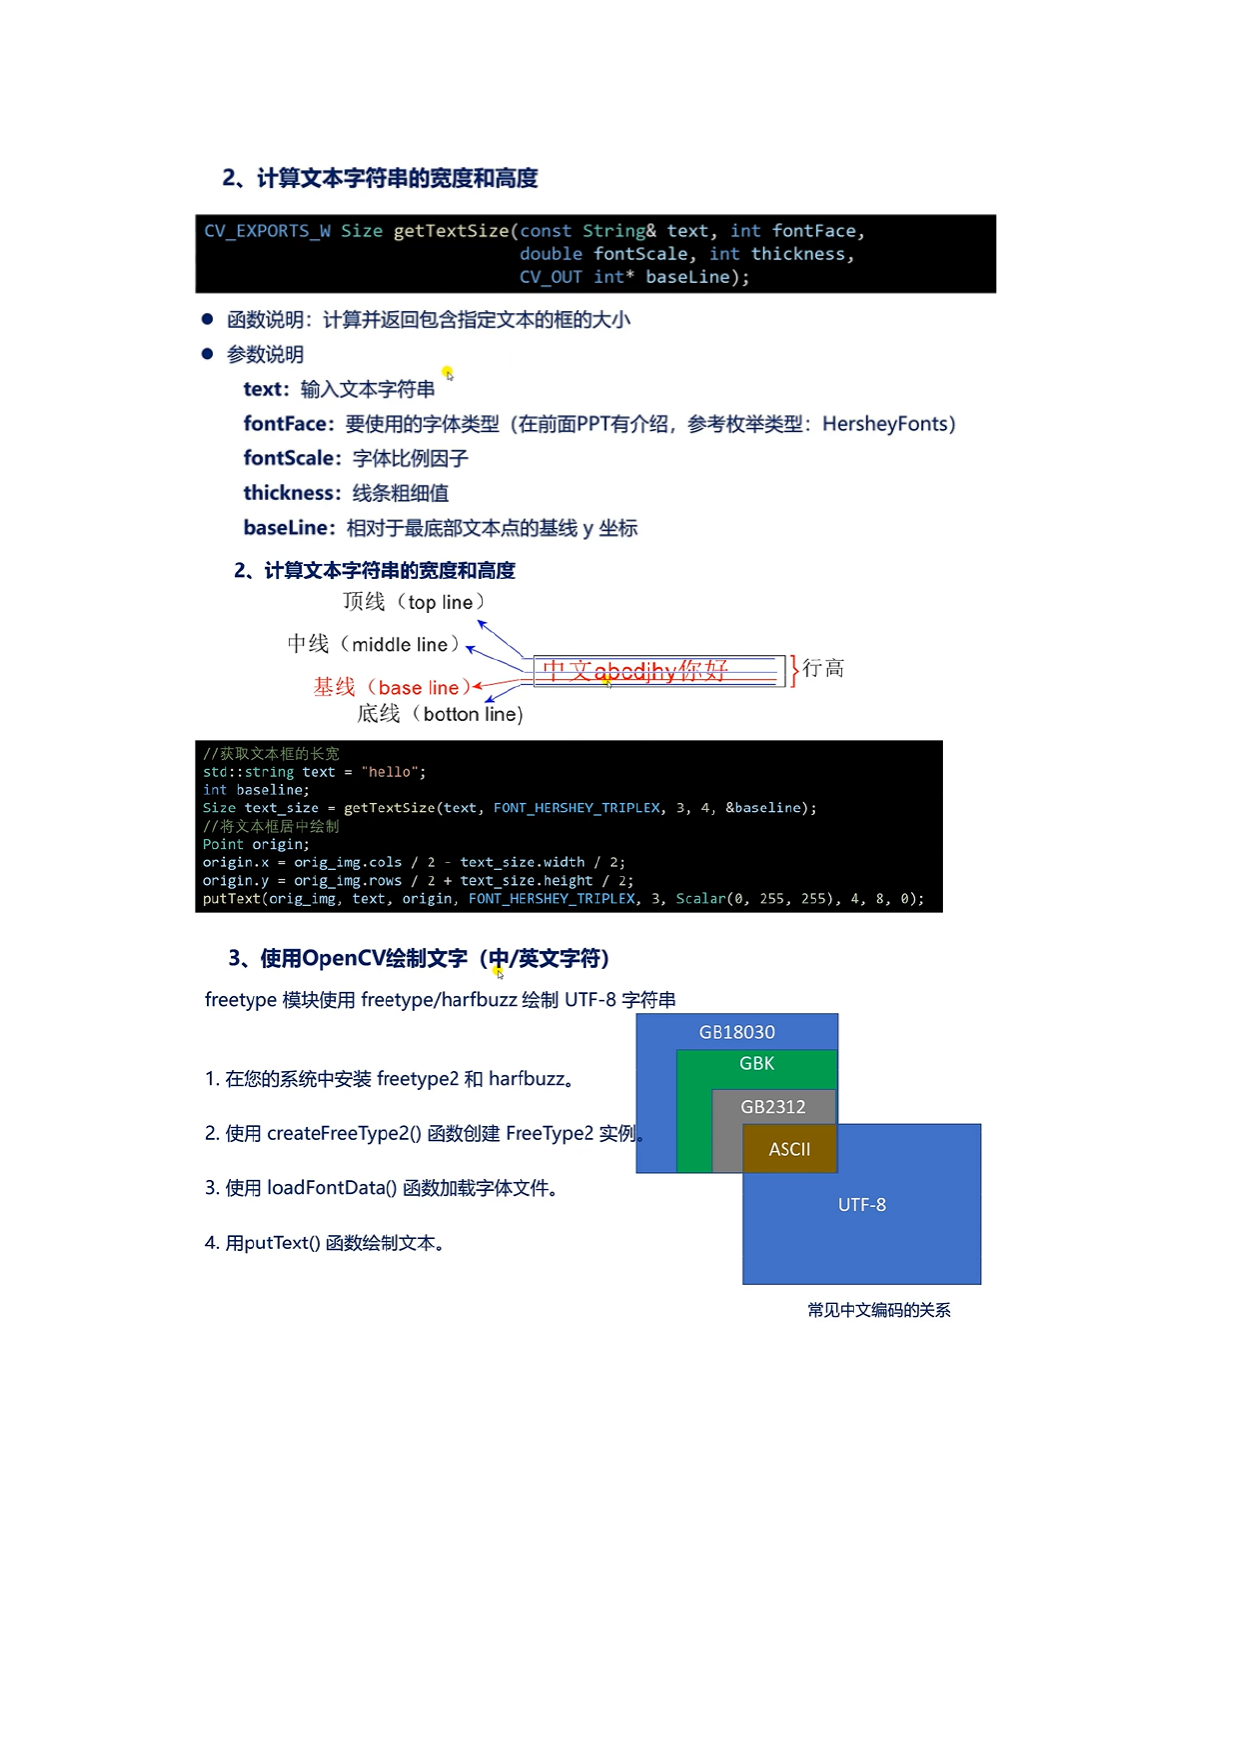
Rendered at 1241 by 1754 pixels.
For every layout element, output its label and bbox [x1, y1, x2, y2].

picture [187, 552, 944, 917]
picture [187, 942, 987, 1323]
picture [187, 162, 997, 551]
